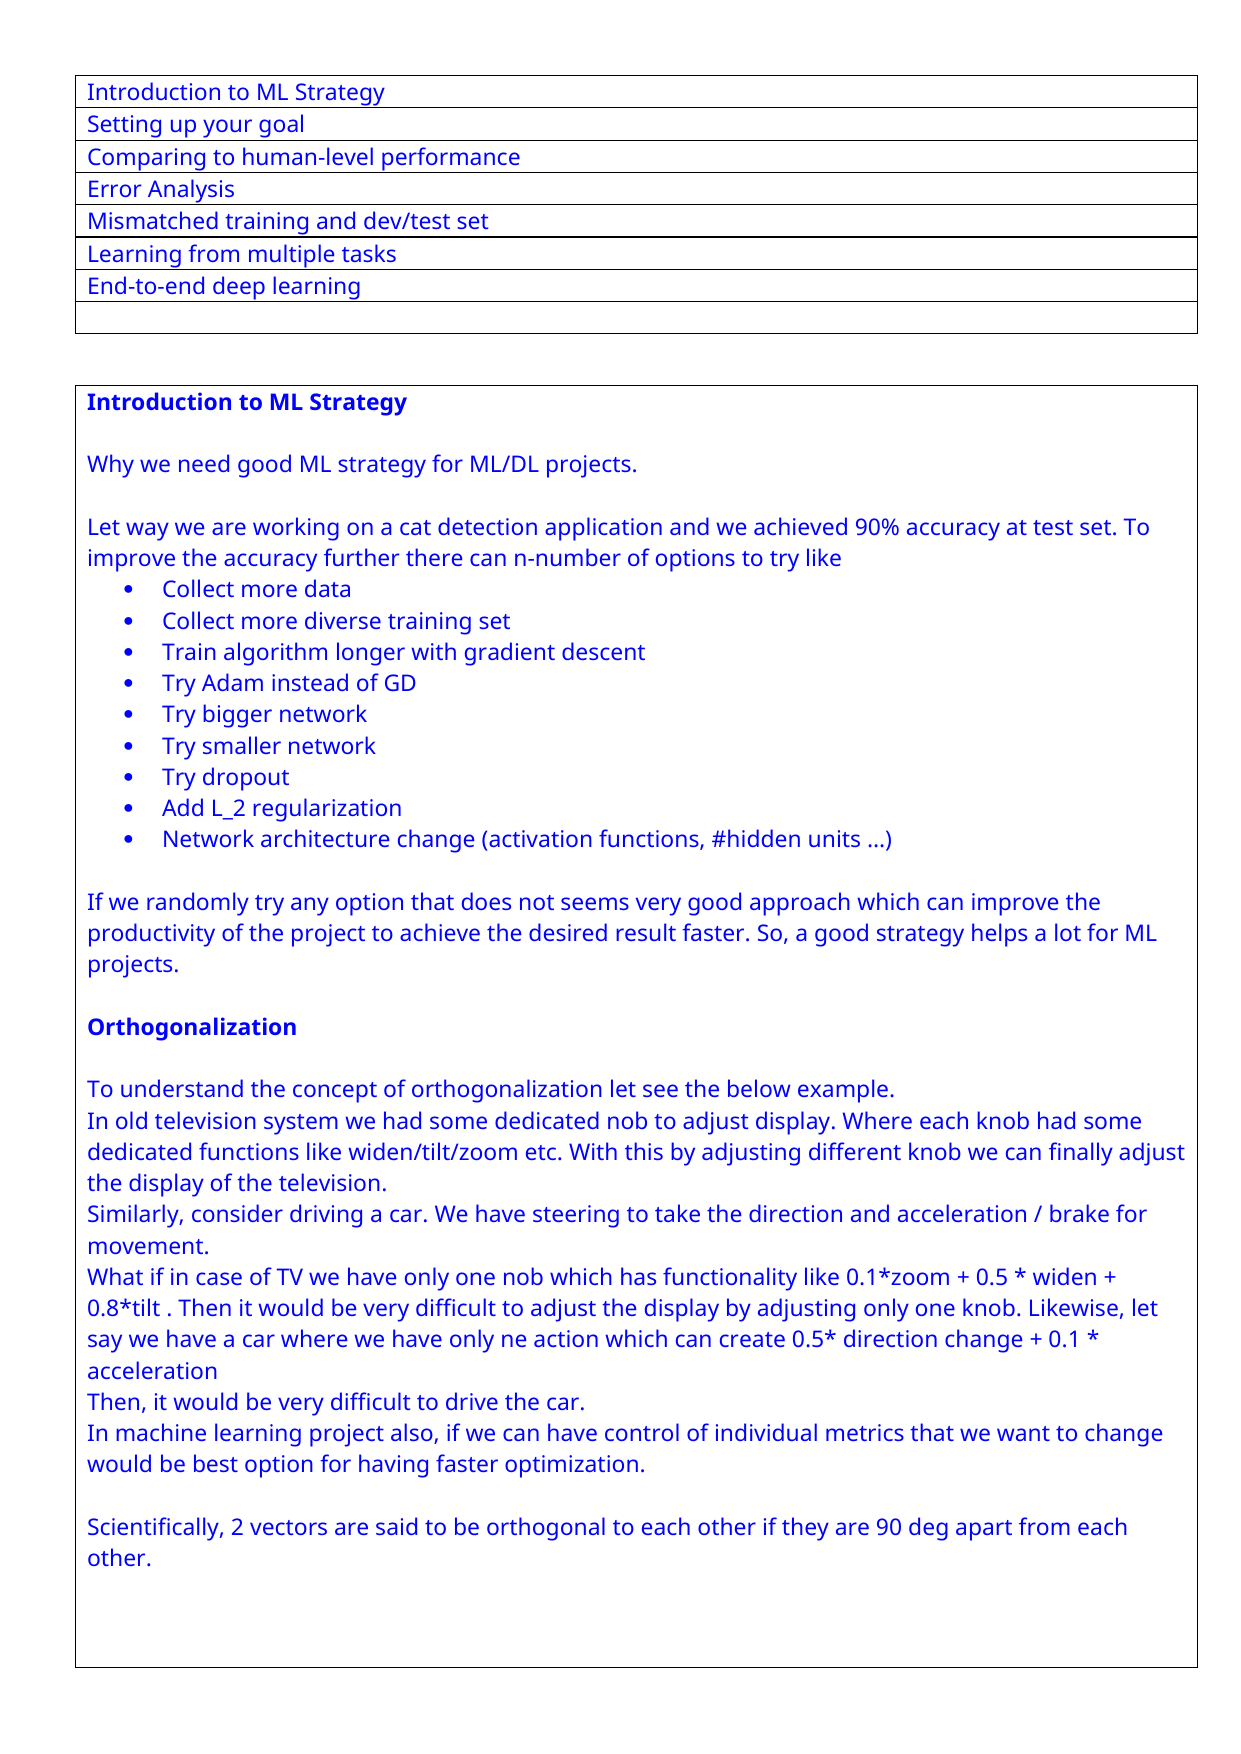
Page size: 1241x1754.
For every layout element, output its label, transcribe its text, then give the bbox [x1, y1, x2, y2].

table_header Introduction to ML Strategy [76, 76, 1197, 107]
table_cell Learning from multiple tasks [76, 238, 1197, 269]
table_cell [76, 302, 1197, 333]
table_cell End-to-end deep learning [76, 270, 1197, 301]
table_header Introduction to ML Strategy Why we need good ML strategy for ML/DL projects. Let way we are working on a cat detection application and we achieved 90% accuracy at test set. To improve the accuracy further there can n-number of options to try like Collect more data Collect more diverse training set Train algorithm longer with gradient descent Try Adam instead of GD Try bigger network Try smaller network Try dropout Add L_2 regularization Network architecture change (activation functions, #hidden units …) If we randomly try any option that does not seems very good approach which can improve the productivity of the project to achieve the desired result faster. So, a good strategy helps a lot for ML projects. Orthogonalization To understand the concept of orthogonalization let see the below example. In old television system we had some dedicated nob to adjust display. Where each knob had some dedicated functions like widen/tilt/zoom etc. With this by adjusting different knob we can finally adjust the display of the television. Similarly, consider driving a car. We have steering to take the direction and acceleration / brake for movement. What if in case of TV we have only one nob which has functionality like 0.1*zoom + 0.5 * widen + 0.8*tilt . Then it would be very difficult to adjust the display by adjusting only one knob. Likewise, let say we have a car where we have only ne action which can create 0.5* direction change + 0.1 * acceleration Then, it would be very difficult to drive the car. In machine learning project also, if we can have control of individual metrics that we want to change would be best option for having faster optimization. Scientifically, 2 vectors are said to be orthogonal to each other if they are 90 deg apart from each other. [76, 386, 1197, 1667]
table_cell Setting up your goal [76, 108, 1197, 139]
table_cell Mismatched training and dev/test set [76, 205, 1197, 236]
table_cell Error Analysis [76, 173, 1197, 204]
table_cell Comparing to human-level performance [76, 141, 1197, 172]
